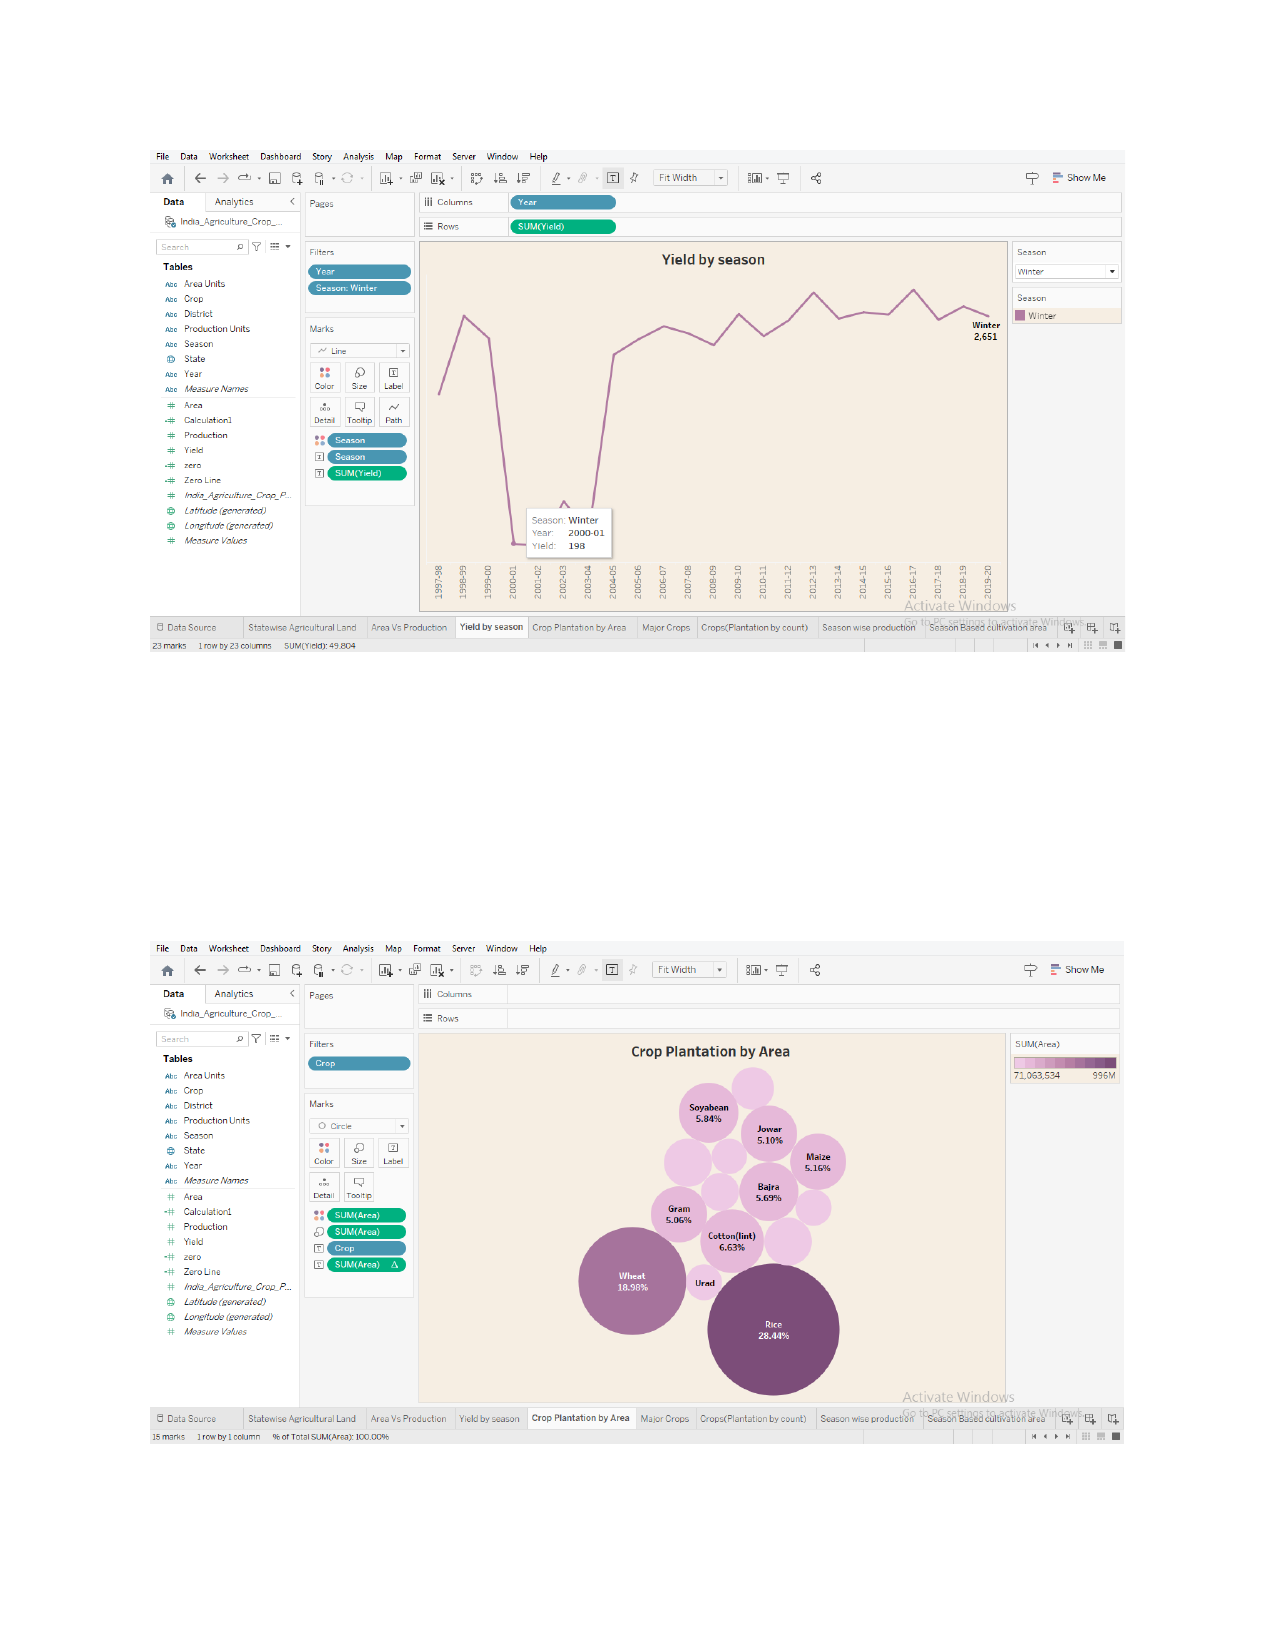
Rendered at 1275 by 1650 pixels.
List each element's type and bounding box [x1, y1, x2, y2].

picture [150, 941, 1124, 1444]
picture [150, 150, 1125, 652]
